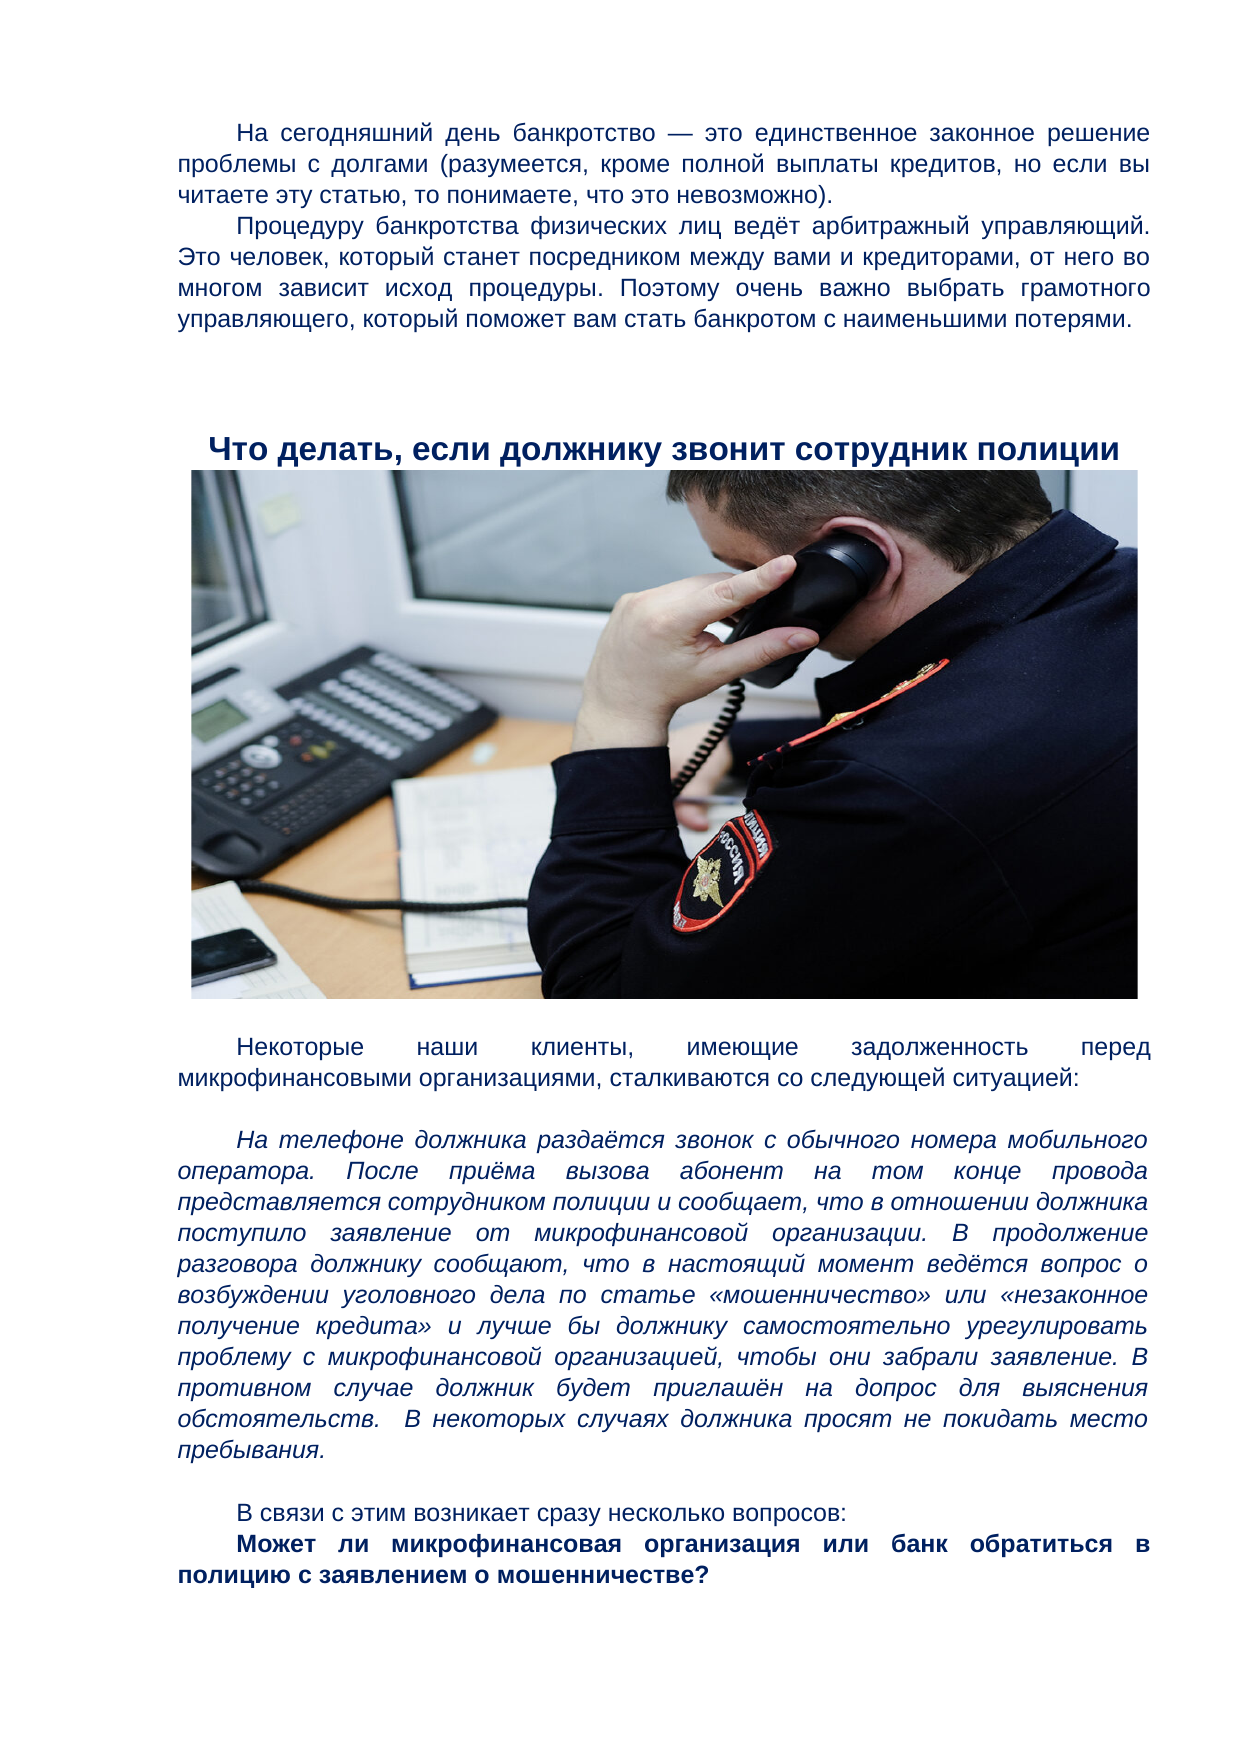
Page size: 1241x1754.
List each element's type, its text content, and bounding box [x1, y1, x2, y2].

text Может ли микрофинансовая организация или банк обратиться в полицию с заявлением о мошенничестве? [177, 1529, 1152, 1588]
text В связи с этим возникает сразу несколько вопросов: [177, 1498, 1152, 1526]
text Некоторые наши клиенты, имеющие задолженность перед микрофинансовыми организациями, сталкиваются со следующей ситуацией: [177, 1032, 1152, 1092]
text Что делать, если должнику звонит сотрудник полиции [177, 428, 1152, 467]
text На сегодняшний день банкротство — это единственное законное решение проблемы с долгами (разумеется, кроме полной выплаты кредитов, но если вы читаете эту статью, то понимаете, что это невозможно). [177, 118, 1152, 209]
text Процедуру банкротства физических лиц ведёт арбитражный управляющий. Это человек, который станет посредником между вами и кредиторами, от него во многом зависит исход процедуры. Поэтому очень важно выбрать грамотного управляющего, который поможет вам стать банкротом с наименьшими потерями. [177, 211, 1152, 333]
picture [191, 470, 1138, 999]
text На телефоне должника раздаётся звонок с обычного номера мобильного оператора. После приёма вызова абонент на том конце провода представляется сотрудником полиции и сообщает, что в отношении должника поступило заявление от микрофинансовой организации. В продолжение разговора должнику сообщают, что в настоящий момент ведётся вопрос о возбуждении уголовного дела по статье «мошенничество» или «незаконное получение кредита» и лучше бы должнику самостоятельно урегулировать проблему с микрофинансовой организацией, чтобы они забрали заявление. В противном случае должник будет приглашён на допрос для выяснения обстоятельств. В некоторых случаях должника просят не покидать место пребывания. [177, 1125, 1152, 1464]
